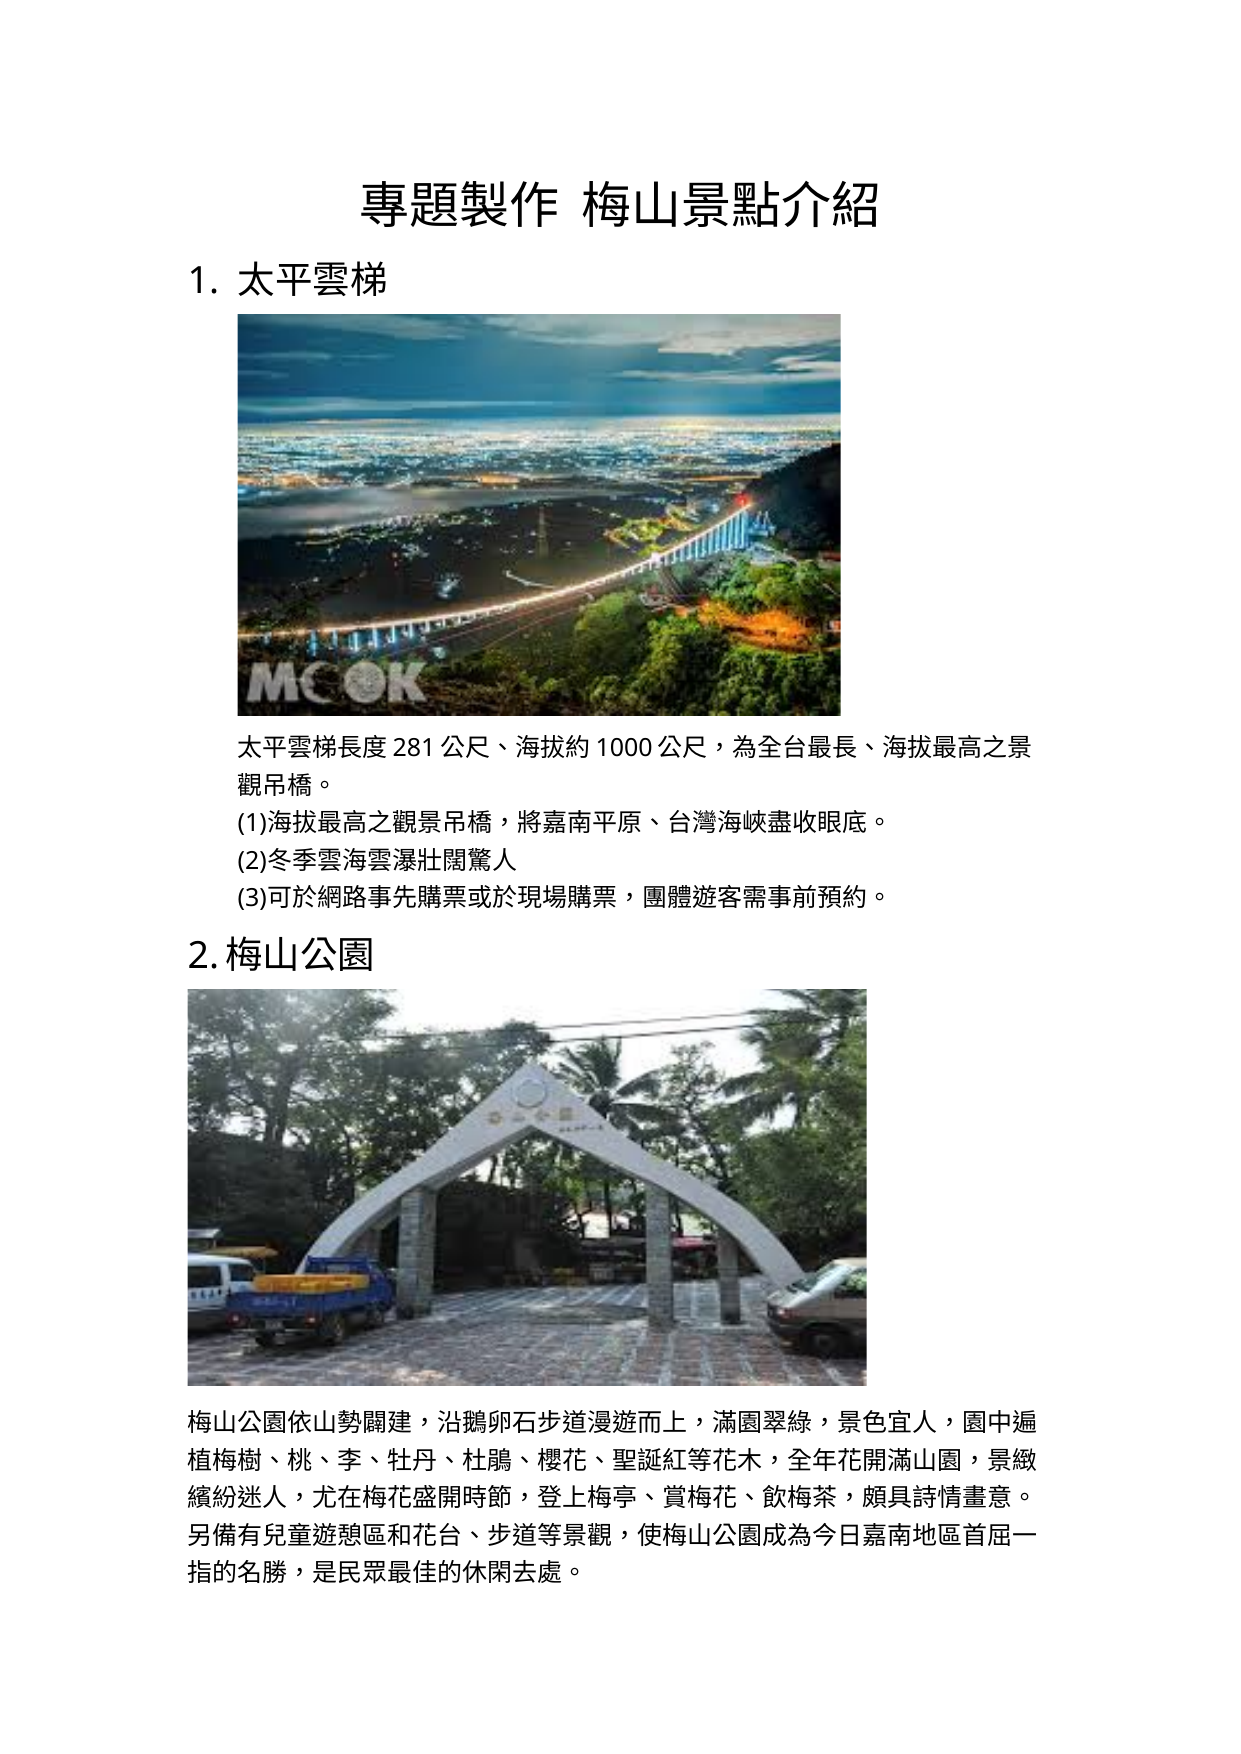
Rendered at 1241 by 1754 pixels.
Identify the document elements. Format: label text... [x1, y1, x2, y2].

list 太平雲梯長度281公尺、海拔約1000公尺，為全台最長、海拔最高之景觀吊橋。 [237, 727, 1053, 802]
text 專題製作 梅山景點介紹 [187, 164, 1053, 239]
list (3)可於網路事先購票或於現場購票，團體遊客需事前預約。 [237, 877, 1053, 914]
picture [187, 989, 867, 1386]
list (2)冬季雲海雲瀑壯闊驚人 [237, 839, 1053, 877]
list 太平雲梯 [187, 239, 1053, 314]
list (1)海拔最高之觀景吊橋，將嘉南平原、台灣海峽盡收眼底。 [237, 802, 1053, 839]
text 梅山公園依山勢闢建，沿鵝卵石步道漫遊而上，滿園翠綠，景色宜人，園中遍植梅樹、桃、李、牡丹、杜鵑、櫻花、聖誕紅等花木，全年花開滿山園，景緻繽紛迷人，尤在梅花盛開時節，登上梅亭、賞梅花、飲梅茶，頗具詩情畫意。另備有兒童遊憩區和花台、步道等景觀，使梅山公園成為今日嘉南地區首屈一指的名勝，是民眾最佳的休閑去處。 [187, 1402, 1053, 1589]
text 2. 梅山公園 [187, 914, 1053, 989]
picture [237, 314, 841, 716]
